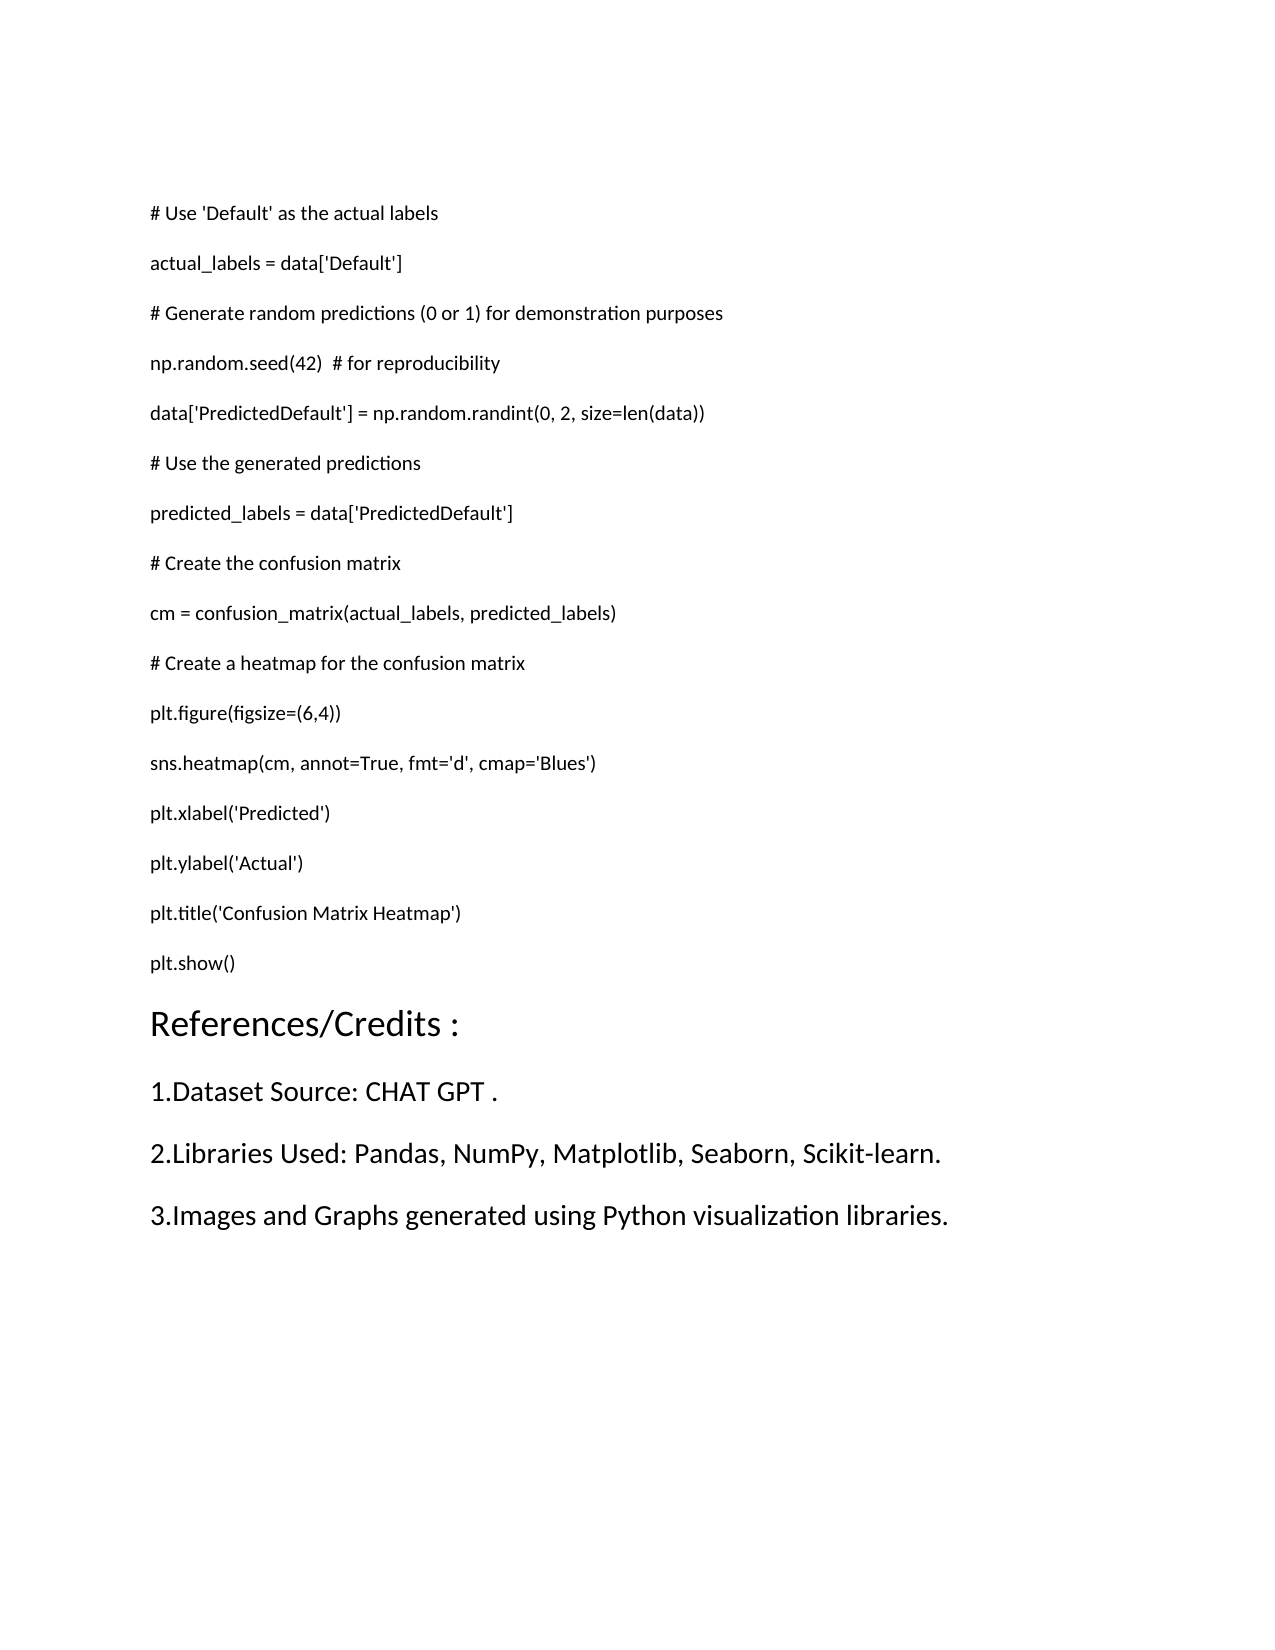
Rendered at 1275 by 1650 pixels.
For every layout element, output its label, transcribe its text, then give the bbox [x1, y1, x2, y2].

text # Use 'Default' as the actual labels [150, 200, 1125, 225]
text # Use the generated predictions [150, 450, 1125, 475]
text plt.show() [150, 950, 1125, 975]
text 1.Dataset Source: CHAT GPT . [150, 1073, 1125, 1109]
text np.random.seed(42) # for reproducibility [150, 350, 1125, 375]
text plt.xlabel('Predicted') [150, 800, 1125, 825]
text sns.heatmap(cm, annot=True, fmt='d', cmap='Blues') [150, 750, 1125, 775]
text plt.title('Confusion Matrix Heatmap') [150, 900, 1125, 925]
text data['PredictedDefault'] = np.random.randint(0, 2, size=len(data)) [150, 400, 1125, 425]
text # Create the confusion matrix [150, 550, 1125, 575]
text plt.figure(figsize=(6,4)) [150, 700, 1125, 725]
text # Create a heatmap for the confusion matrix [150, 650, 1125, 675]
text actual_labels = data['Default'] [150, 250, 1125, 275]
text 2.Libraries Used: Pandas, NumPy, Matplotlib, Seaborn, Scikit-learn. [150, 1135, 1125, 1171]
text cm = confusion_matrix(actual_labels, predicted_labels) [150, 600, 1125, 625]
text # Generate random predictions (0 or 1) for demonstration purposes [150, 300, 1125, 325]
text References/Credits : [150, 1000, 1125, 1046]
text 3.Images and Graphs generated using Python visualization libraries. [150, 1197, 1125, 1233]
text plt.ylabel('Actual') [150, 850, 1125, 875]
text predicted_labels = data['PredictedDefault'] [150, 500, 1125, 525]
